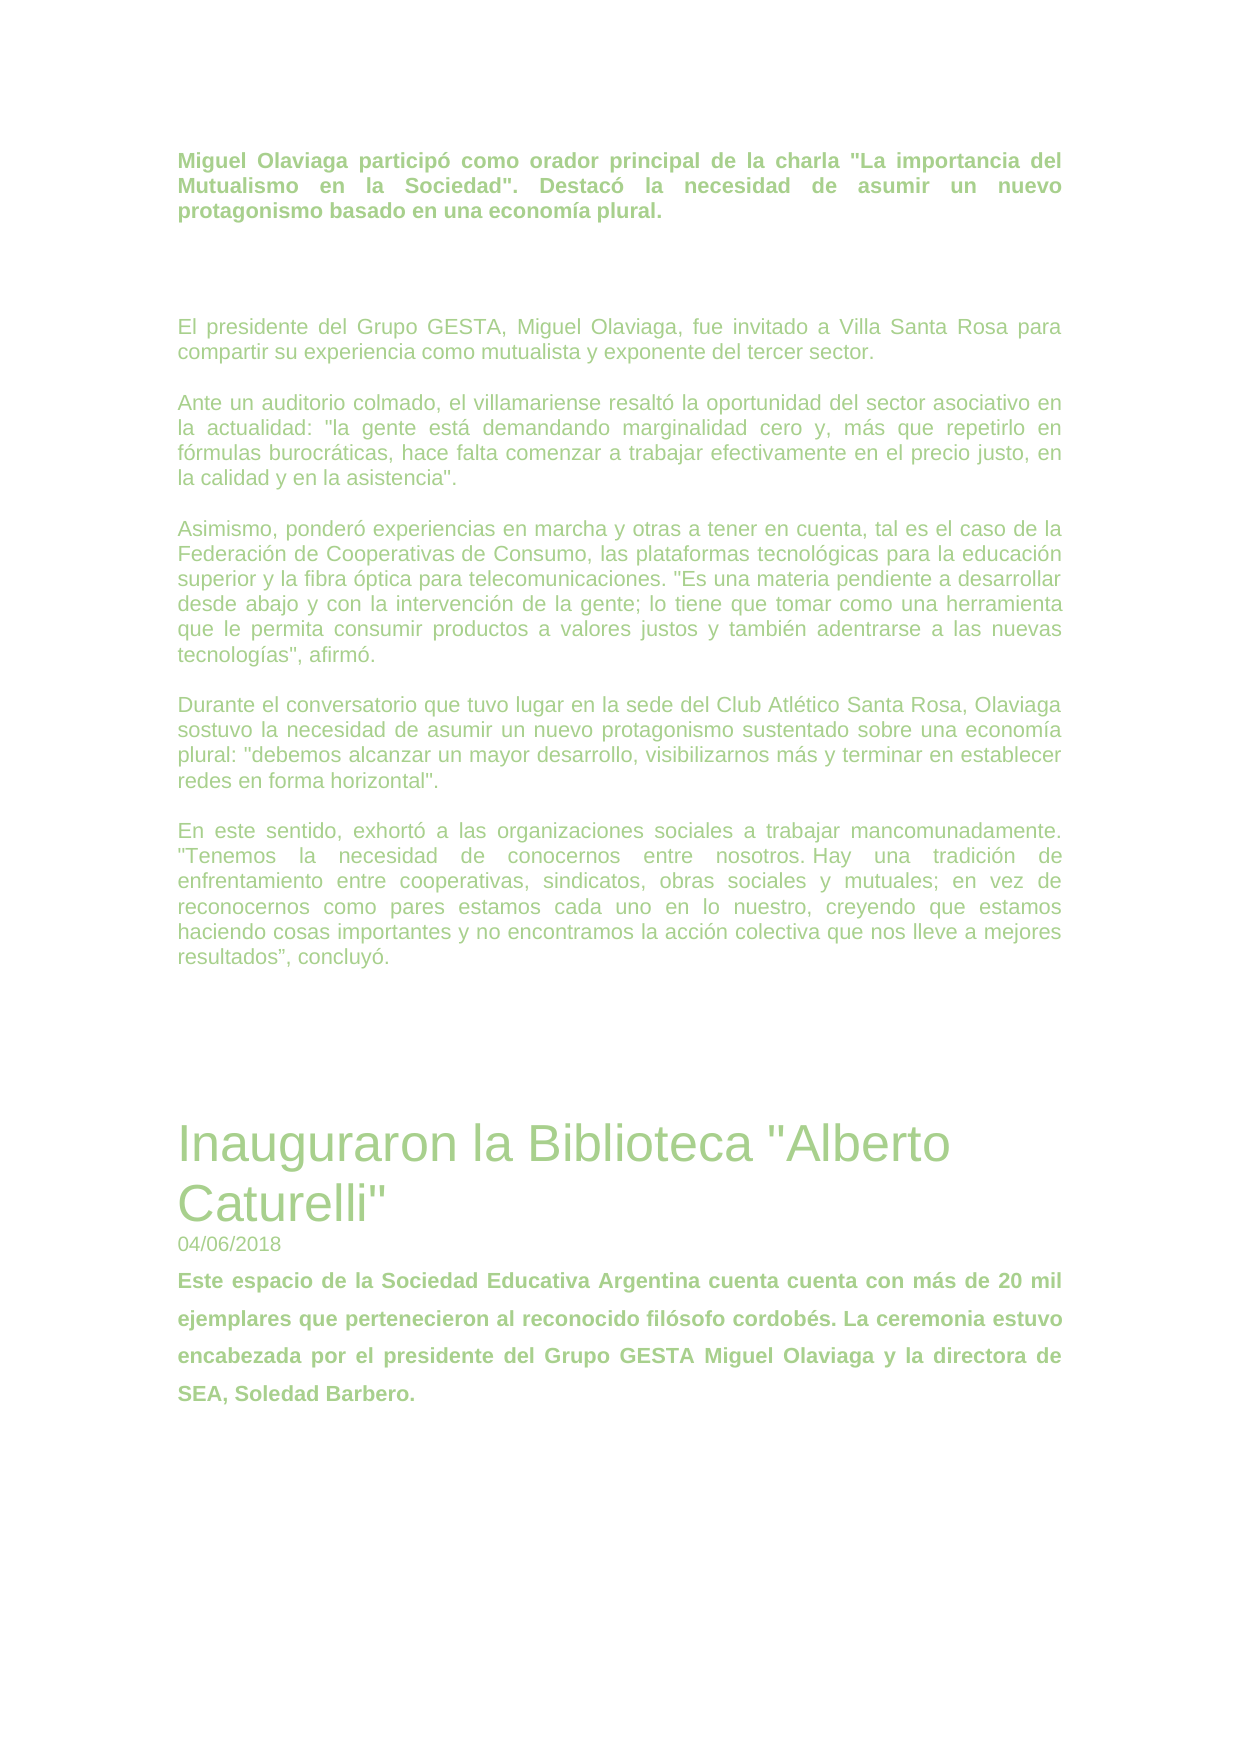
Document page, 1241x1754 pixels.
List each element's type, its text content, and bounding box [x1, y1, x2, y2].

text El presidente del Grupo GESTA, Miguel Olaviaga, fue invitado a Villa Santa Rosa para compartir su experiencia como mutualista y exponente del tercer sector. [177, 314, 1063, 364]
text Este espacio de la Sociedad Educativa Argentina cuenta cuenta con más de 20 mil ejemplares que pertenecieron al reconocido filósofo cordobés. La ceremonia estuvo encabezada por el presidente del Grupo GESTA Miguel Olaviaga y la directora de SEA, Soledad Barbero. [177, 1256, 1063, 1406]
text Asimismo, ponderó experiencias en marcha y otras a tener en cuenta, tal es el caso de la Federación de Cooperativas de Consumo, las plataformas tecnológicas para la educación superior y la fibra óptica para telecomunicaciones. "Es una materia pendiente a desarrollar desde abajo y con la intervención de la gente; lo tiene que tomar como una herramienta que le permita consumir productos a valores justos y también adentrarse a las nuevas tecnologías", afirmó. [177, 516, 1063, 667]
text Miguel Olaviaga participó como orador principal de la charla "La importancia del Mutualismo en la Sociedad". Destacó la necesidad de asumir un nuevo protagonismo basado en una economía plural. [177, 148, 1063, 223]
text Inauguraron la Biblioteca "Alberto Caturelli" [177, 1112, 1063, 1232]
text 04/06/2018 [177, 1232, 1063, 1256]
text Durante el conversatorio que tuvo lugar en la sede del Club Atlético Santa Rosa, Olaviaga sostuvo la necesidad de asumir un nuevo protagonismo sustentado sobre una economía plural: "debemos alcanzar un mayor desarrollo, visibilizarnos más y terminar en establecer redes en forma horizontal". [177, 692, 1063, 793]
text En este sentido, exhortó a las organizaciones sociales a trabajar mancomunadamente. "Tenemos la necesidad de conocernos entre nosotros. Hay una tradición de enfrentamiento entre cooperativas, sindicatos, obras sociales y mutuales; en vez de reconocernos como pares estamos cada uno en lo nuestro, creyendo que estamos haciendo cosas importantes y no encontramos la acción colectiva que nos lleve a mejores resultados”, concluyó. [177, 818, 1063, 969]
text Ante un auditorio colmado, el villamariense resaltó la oportunidad del sector asociativo en la actualidad: "la gente está demandando marginalidad cero y, más que repetirlo en fórmulas burocráticas, hace falta comenzar a trabajar efectivamente en el precio justo, en la calidad y en la asistencia". [177, 389, 1063, 490]
